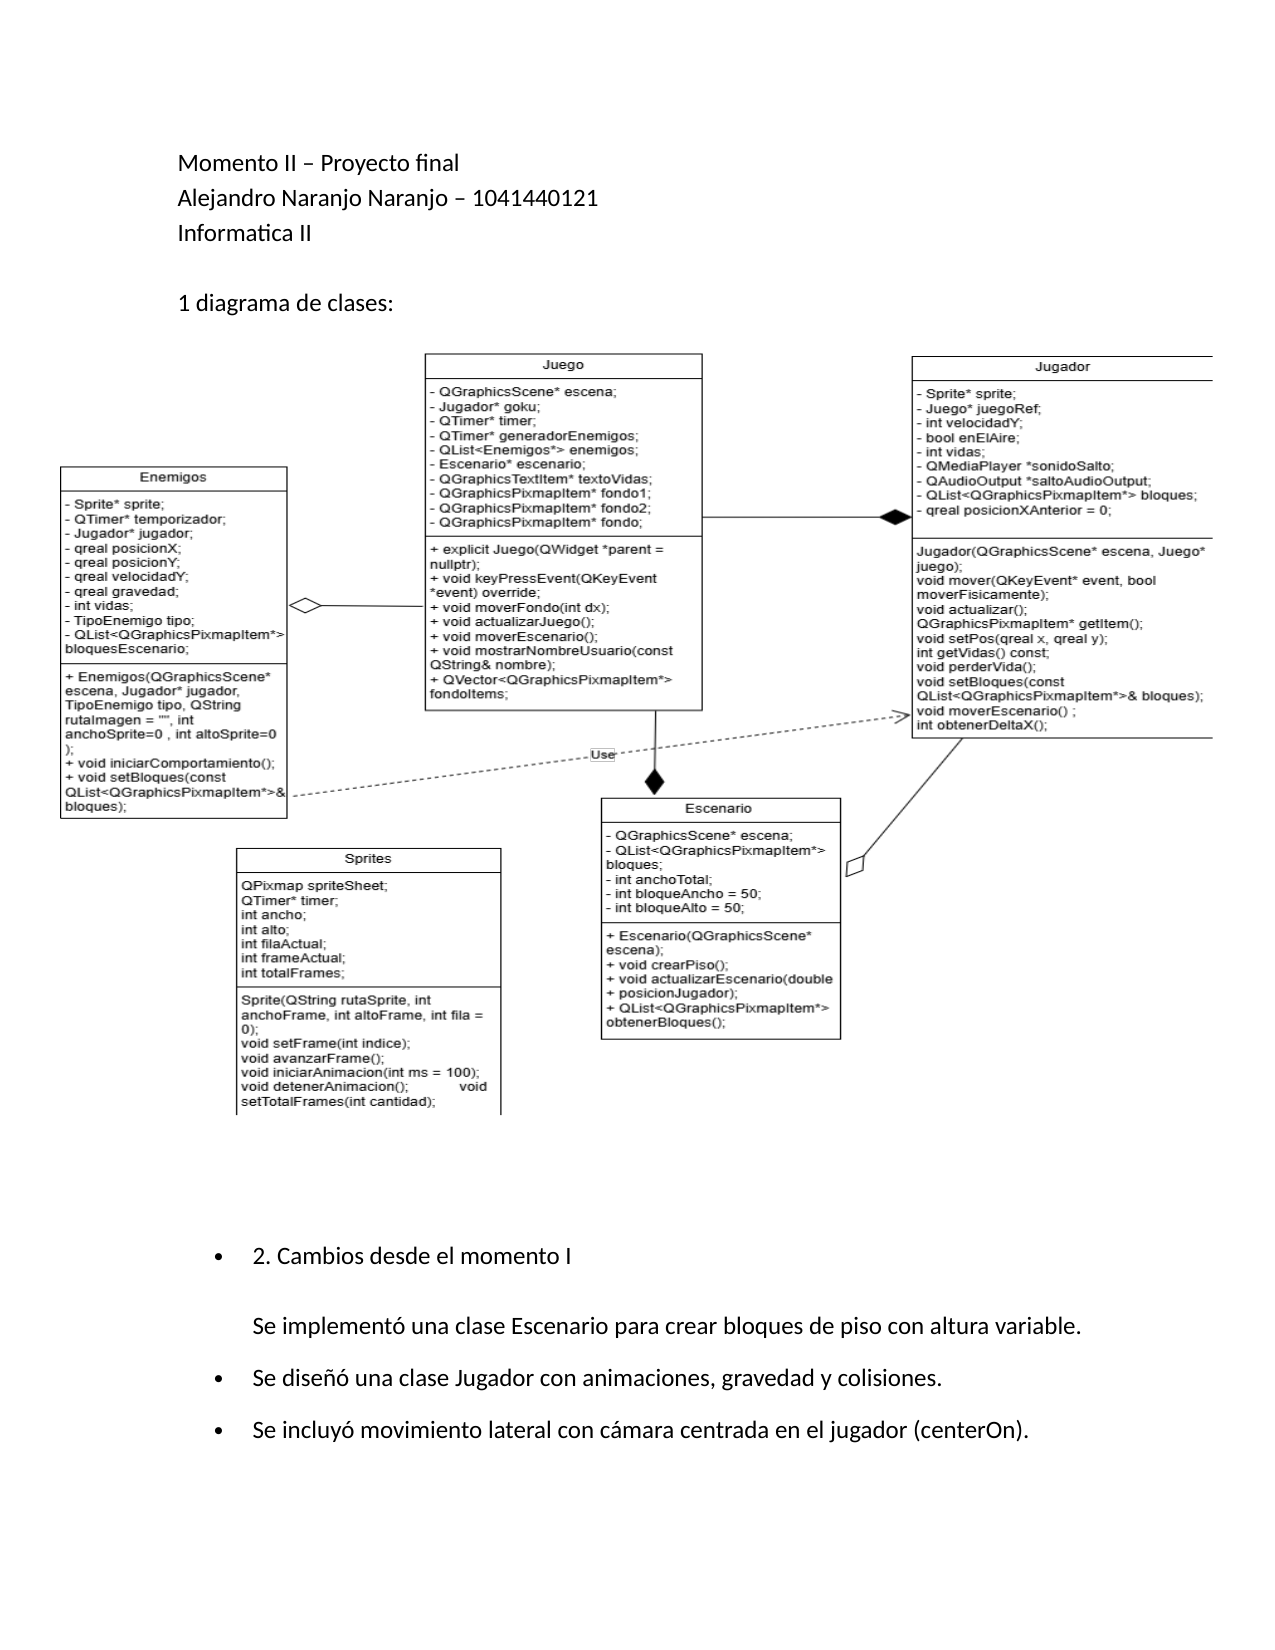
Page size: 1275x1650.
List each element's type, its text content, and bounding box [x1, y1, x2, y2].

picture [60, 353, 1213, 1115]
text Momento II – Proyecto final Alejandro Naranjo Naranjo – 1041440121 Informatica II 1 diagrama de clases: [177, 148, 1098, 388]
list 2. Cambios desde el momento I Se implementó una clase Escenario para crear bloques de piso con altura variable. [215, 1240, 1098, 1341]
list Se incluyó movimiento lateral con cámara centrada en el jugador (centerOn). [215, 1414, 1098, 1444]
list Se diseñó una clase Jugador con animaciones, gravedad y colisiones. [215, 1362, 1098, 1393]
